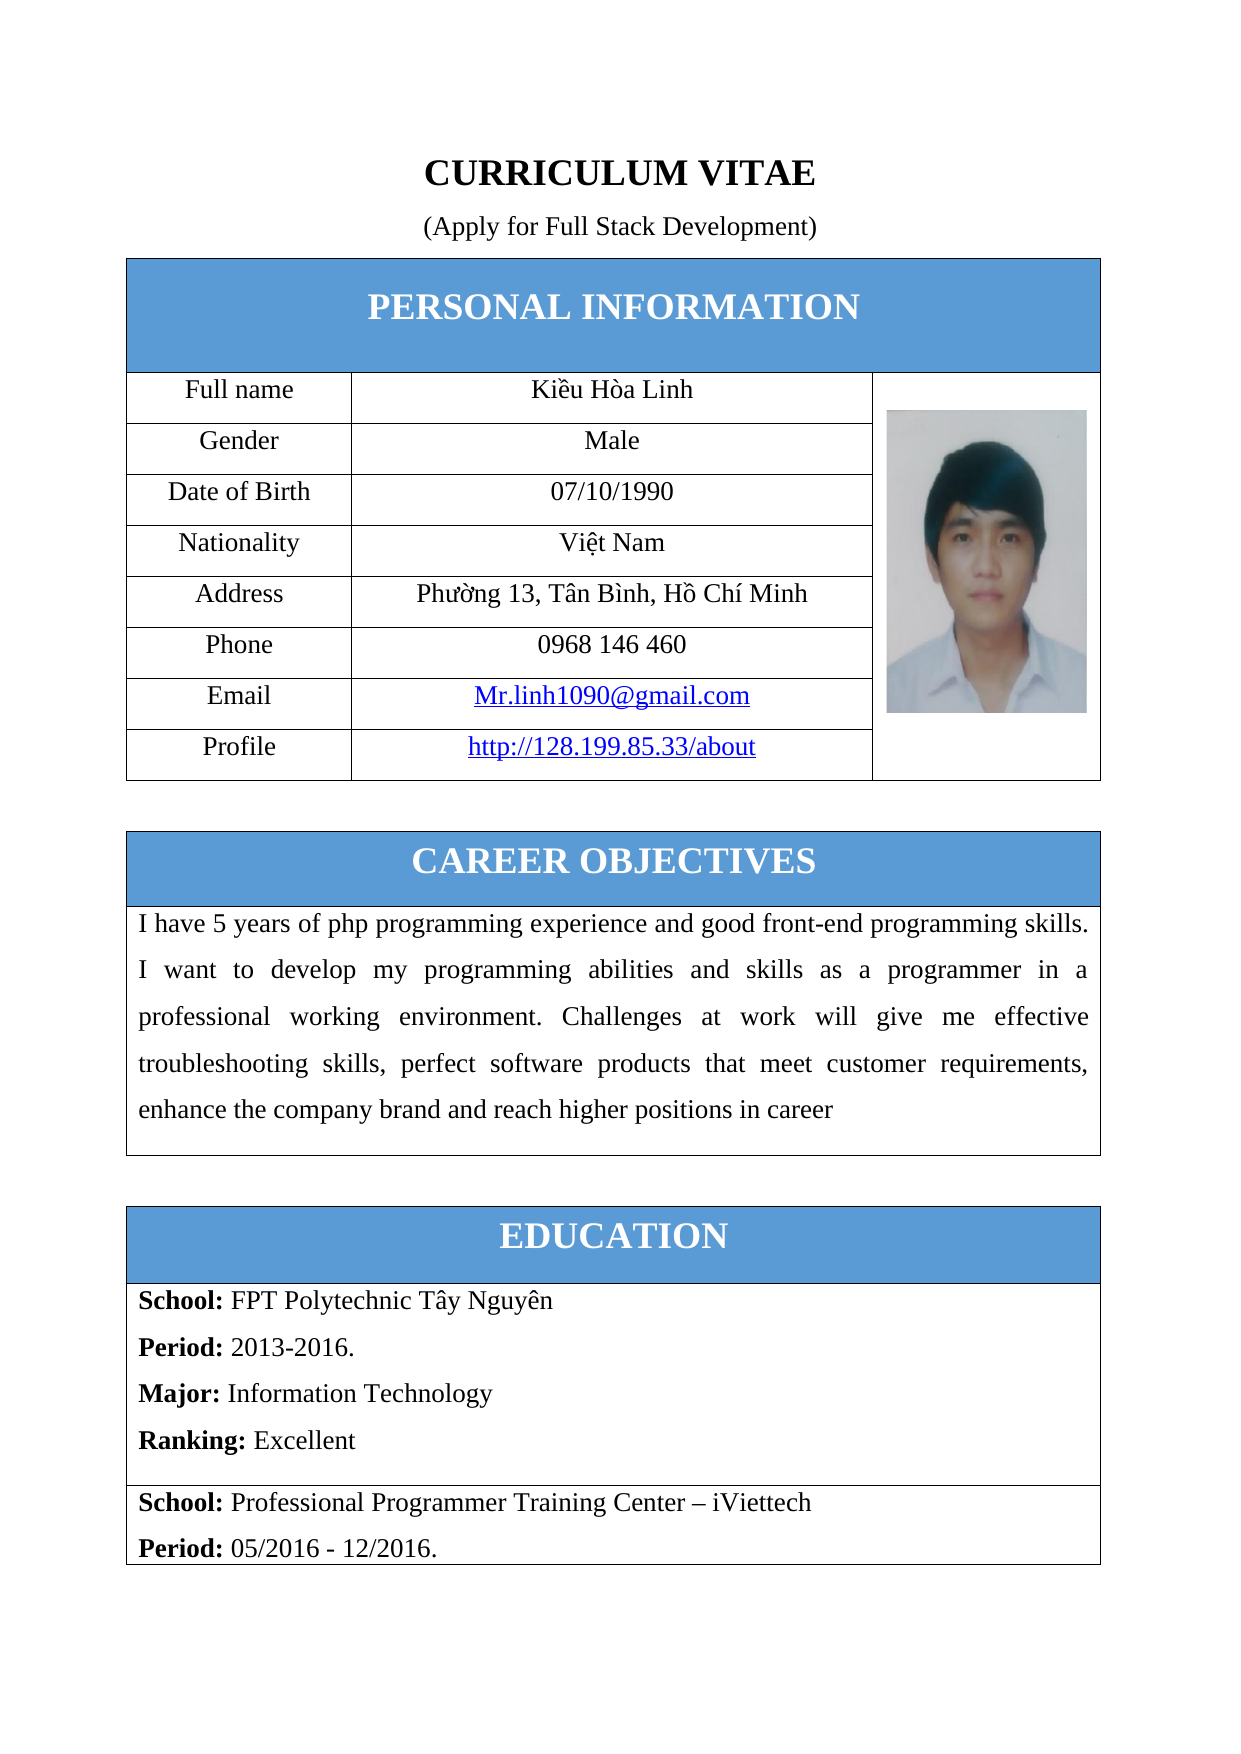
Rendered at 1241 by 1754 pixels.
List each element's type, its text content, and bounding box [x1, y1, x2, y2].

table_header CAREER OBJECTIVES [127, 832, 1100, 906]
text (Apply for Full Stack Development) [150, 210, 1090, 241]
table_cell Phone [127, 628, 351, 678]
table_cell 07/10/1990 [352, 475, 872, 525]
table_cell I have 5 years of php programming experience and good front-end programming skills. I want to develop my programming abilities and skills as a programmer in a professional working environment. Challenges at work will give me effective troubleshooting skills, perfect software products that meet customer requirements, enhance the company brand and reach higher positions in career [127, 907, 1100, 1154]
table_cell [873, 373, 1100, 780]
table_cell Kiều Hòa Linh [352, 373, 872, 423]
table_cell Nationality [127, 526, 351, 576]
table_cell 0968 146 460 [352, 628, 872, 678]
table_cell Date of Birth [127, 475, 351, 525]
table_cell School: FPT Polytechnic Tây Nguyên Period: 2013-2016. Major: Information Technology Ranking: Excellent [127, 1284, 1100, 1485]
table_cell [127, 1486, 1100, 1564]
table_cell Email [127, 679, 351, 729]
picture [886, 410, 1087, 713]
text CURRICULUM VITAE [150, 150, 1090, 193]
table_header EDUCATION [127, 1207, 1100, 1283]
table_cell Profile [127, 730, 351, 780]
table_cell Full name [127, 373, 351, 423]
table_cell http://128.199.85.33/about [352, 730, 872, 780]
table_cell Phường 13, Tân Bình, Hồ Chí Minh [352, 577, 872, 627]
table_cell Male [352, 424, 872, 474]
table_cell Address [127, 577, 351, 627]
table_cell Mr.linh1090@gmail.com [352, 679, 872, 729]
table_cell Việt Nam [352, 526, 872, 576]
table_cell Gender [127, 424, 351, 474]
table_header PERSONAL INFORMATION [127, 259, 1100, 372]
